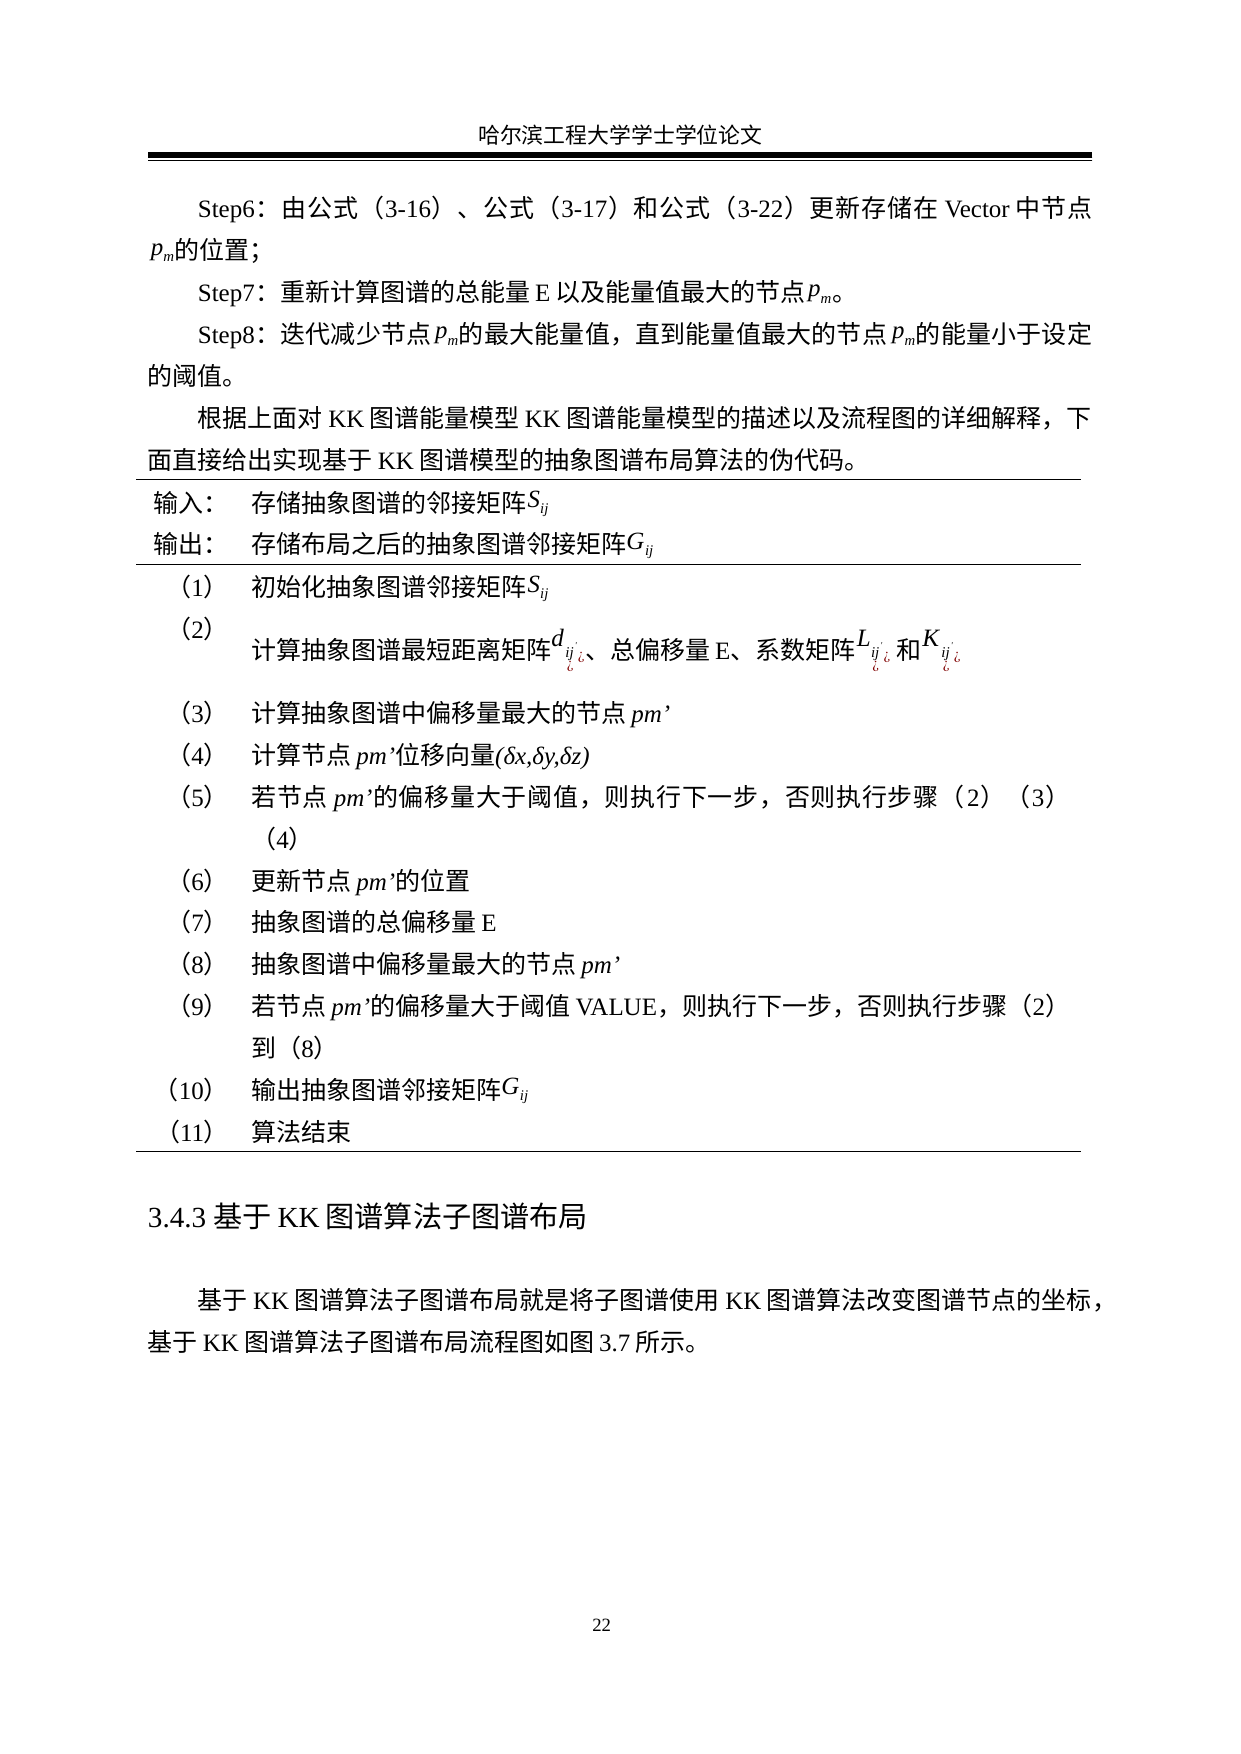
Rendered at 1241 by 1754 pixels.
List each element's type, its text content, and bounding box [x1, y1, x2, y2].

subtitle Step7：重新计算图谱的总能量E以及能量值最大的节点。 [148, 270, 1092, 312]
table_cell 计算抽象图谱最短距离矩阵、总偏移量E、系数矩阵 和 [240, 607, 1081, 691]
table_cell （6） [136, 858, 240, 900]
table_cell 存储布局之后的抽象图谱邻接矩阵 [240, 522, 1081, 564]
subtitle 根据上面对KK图谱能量模型KK图谱能量模型的描述以及流程图的详细解释，下面直接给出实现基于KK图谱模型的抽象图谱布局算法的伪代码。 [148, 395, 1092, 479]
table_cell （8） [136, 942, 240, 984]
table_cell （3） [136, 691, 240, 732]
table_cell 计算节点pm’位移向量(δx,δy,δz) [240, 733, 1081, 774]
table_cell 抽象图谱中偏移量最大的节点pm’ [240, 942, 1081, 984]
table_cell 抽象图谱的总偏移量E [240, 900, 1081, 942]
table_cell （1） [136, 565, 240, 607]
table_cell （11） [136, 1109, 240, 1151]
table_header 输入： [136, 480, 240, 522]
table_cell 计算抽象图谱中偏移量最大的节点pm’ [240, 691, 1081, 732]
table_cell （9） [136, 984, 240, 1067]
table_cell 算法结束 [240, 1109, 1081, 1151]
table_cell 若节点pm’的偏移量大于阈值VALUE，则执行下一步，否则执行步骤（2）到（8） [240, 984, 1081, 1067]
subtitle 3.4.3 基于KK图谱算法子图谱布局 [148, 1173, 1092, 1257]
table_cell （10） [136, 1068, 240, 1109]
table_cell 初始化抽象图谱邻接矩阵 [240, 565, 1081, 607]
table_cell （5） [136, 774, 240, 858]
table_cell 输出： [136, 522, 240, 564]
table_cell （7） [136, 900, 240, 942]
table_cell 输出抽象图谱邻接矩阵 [240, 1068, 1081, 1109]
subtitle 基于KK图谱算法子图谱布局就是将子图谱使用KK图谱算法改变图谱节点的坐标，基于KK图谱算法子图谱布局流程图如图3.7所示。 [148, 1278, 1092, 1362]
table_header 存储抽象图谱的邻接矩阵 [240, 480, 1081, 522]
table_cell 若节点pm’的偏移量大于阈值，则执行下一步，否则执行步骤（2）（3）（4） [240, 774, 1081, 858]
subtitle Step8：迭代减少节点的最大能量值，直到能量值最大的节点的能量小于设定的阈值。 [148, 312, 1092, 395]
table_cell （4） [136, 733, 240, 774]
table_cell （2） [136, 607, 240, 691]
subtitle Step6：由公式（3-16）、公式（3-17）和公式（3-22）更新存储在Vector中节点的位置； [148, 186, 1092, 270]
table_cell 更新节点pm’的位置 [240, 858, 1081, 900]
